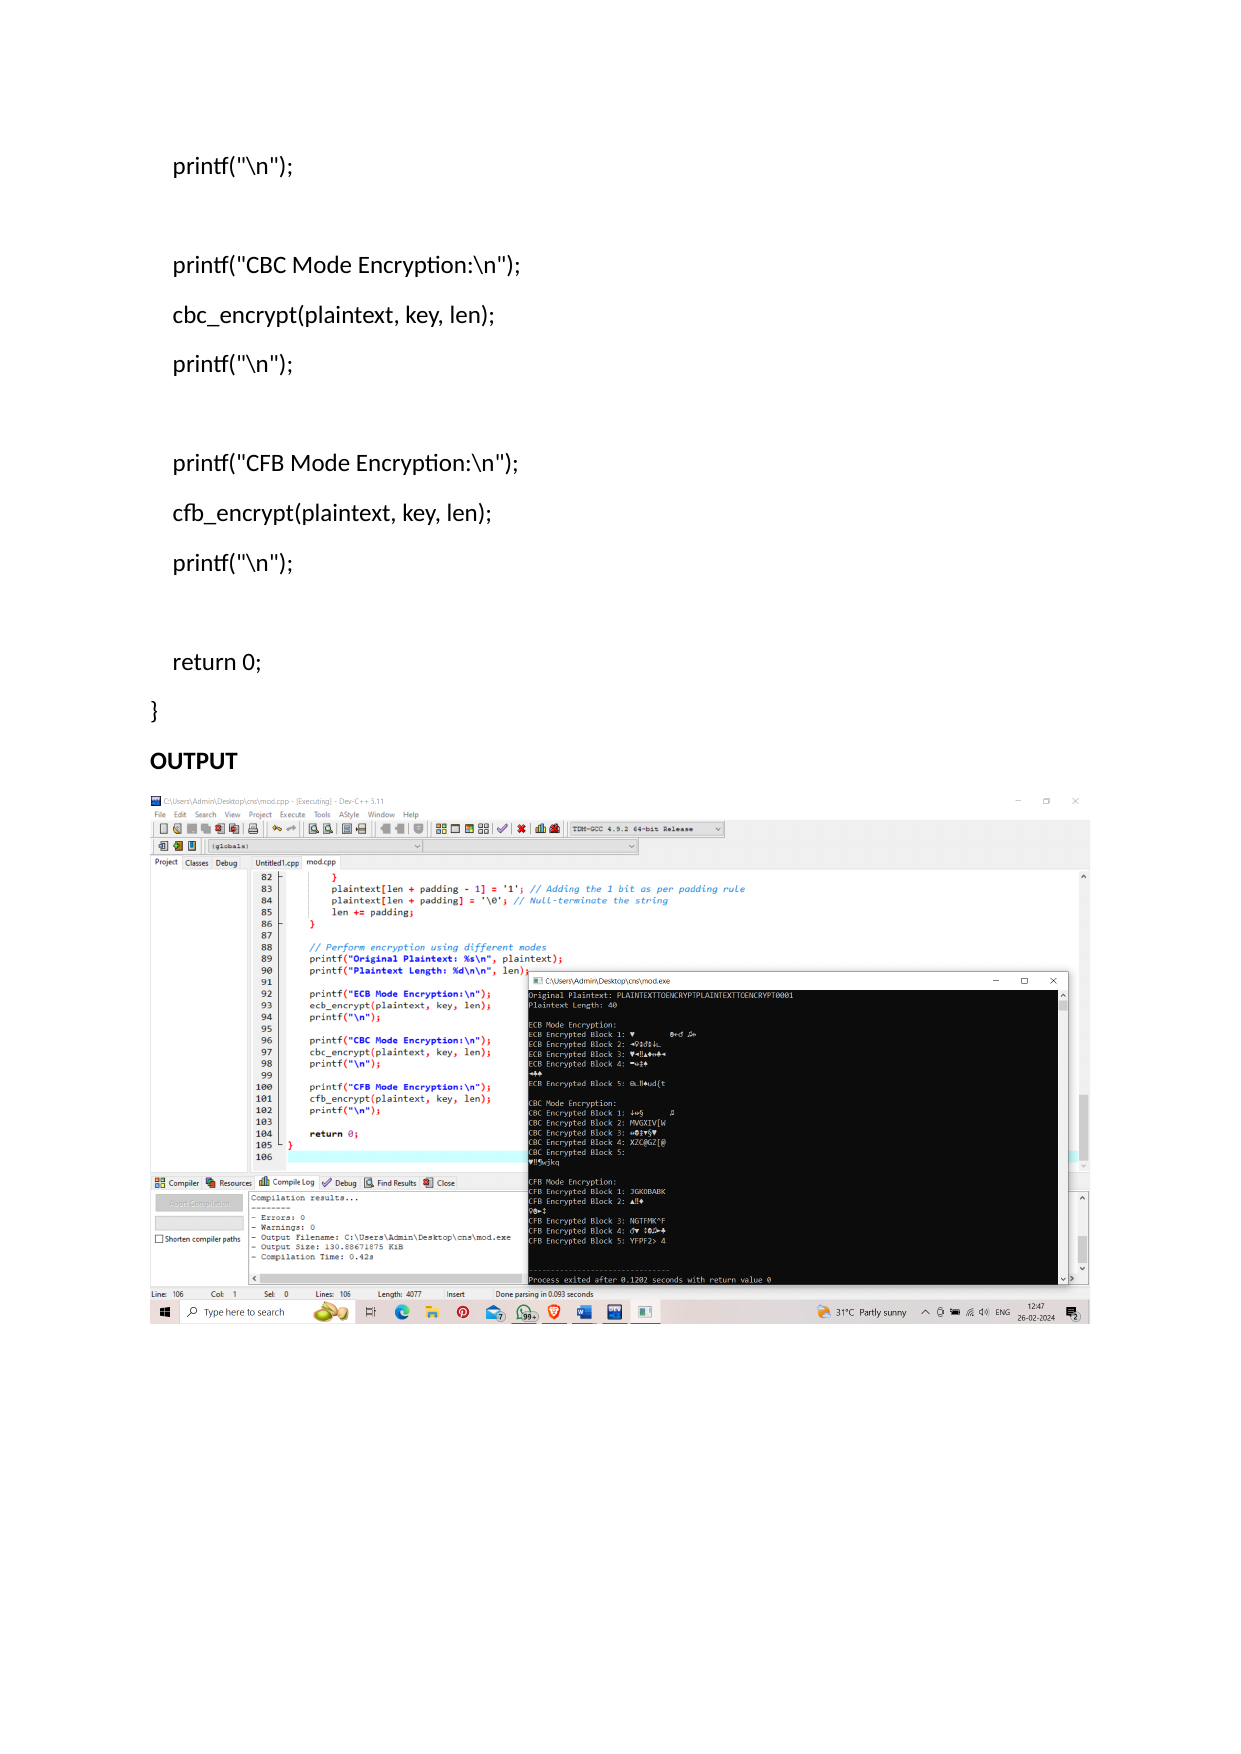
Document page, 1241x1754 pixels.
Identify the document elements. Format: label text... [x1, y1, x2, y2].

text return 0; [150, 646, 1090, 676]
text cbc_encrypt(plaintext, key, len); [150, 299, 1090, 329]
picture [150, 794, 1091, 1324]
text printf("CBC Mode Encryption:\n"); [150, 249, 1090, 280]
text printf("CFB Mode Encryption:\n"); [150, 447, 1090, 478]
text printf("\n"); [150, 150, 1090, 181]
text printf("\n"); [150, 348, 1090, 379]
text } [150, 695, 1090, 726]
text OUTPUT [150, 745, 1090, 776]
text cfb_encrypt(plaintext, key, len); [150, 497, 1090, 528]
text printf("\n"); [150, 547, 1090, 577]
